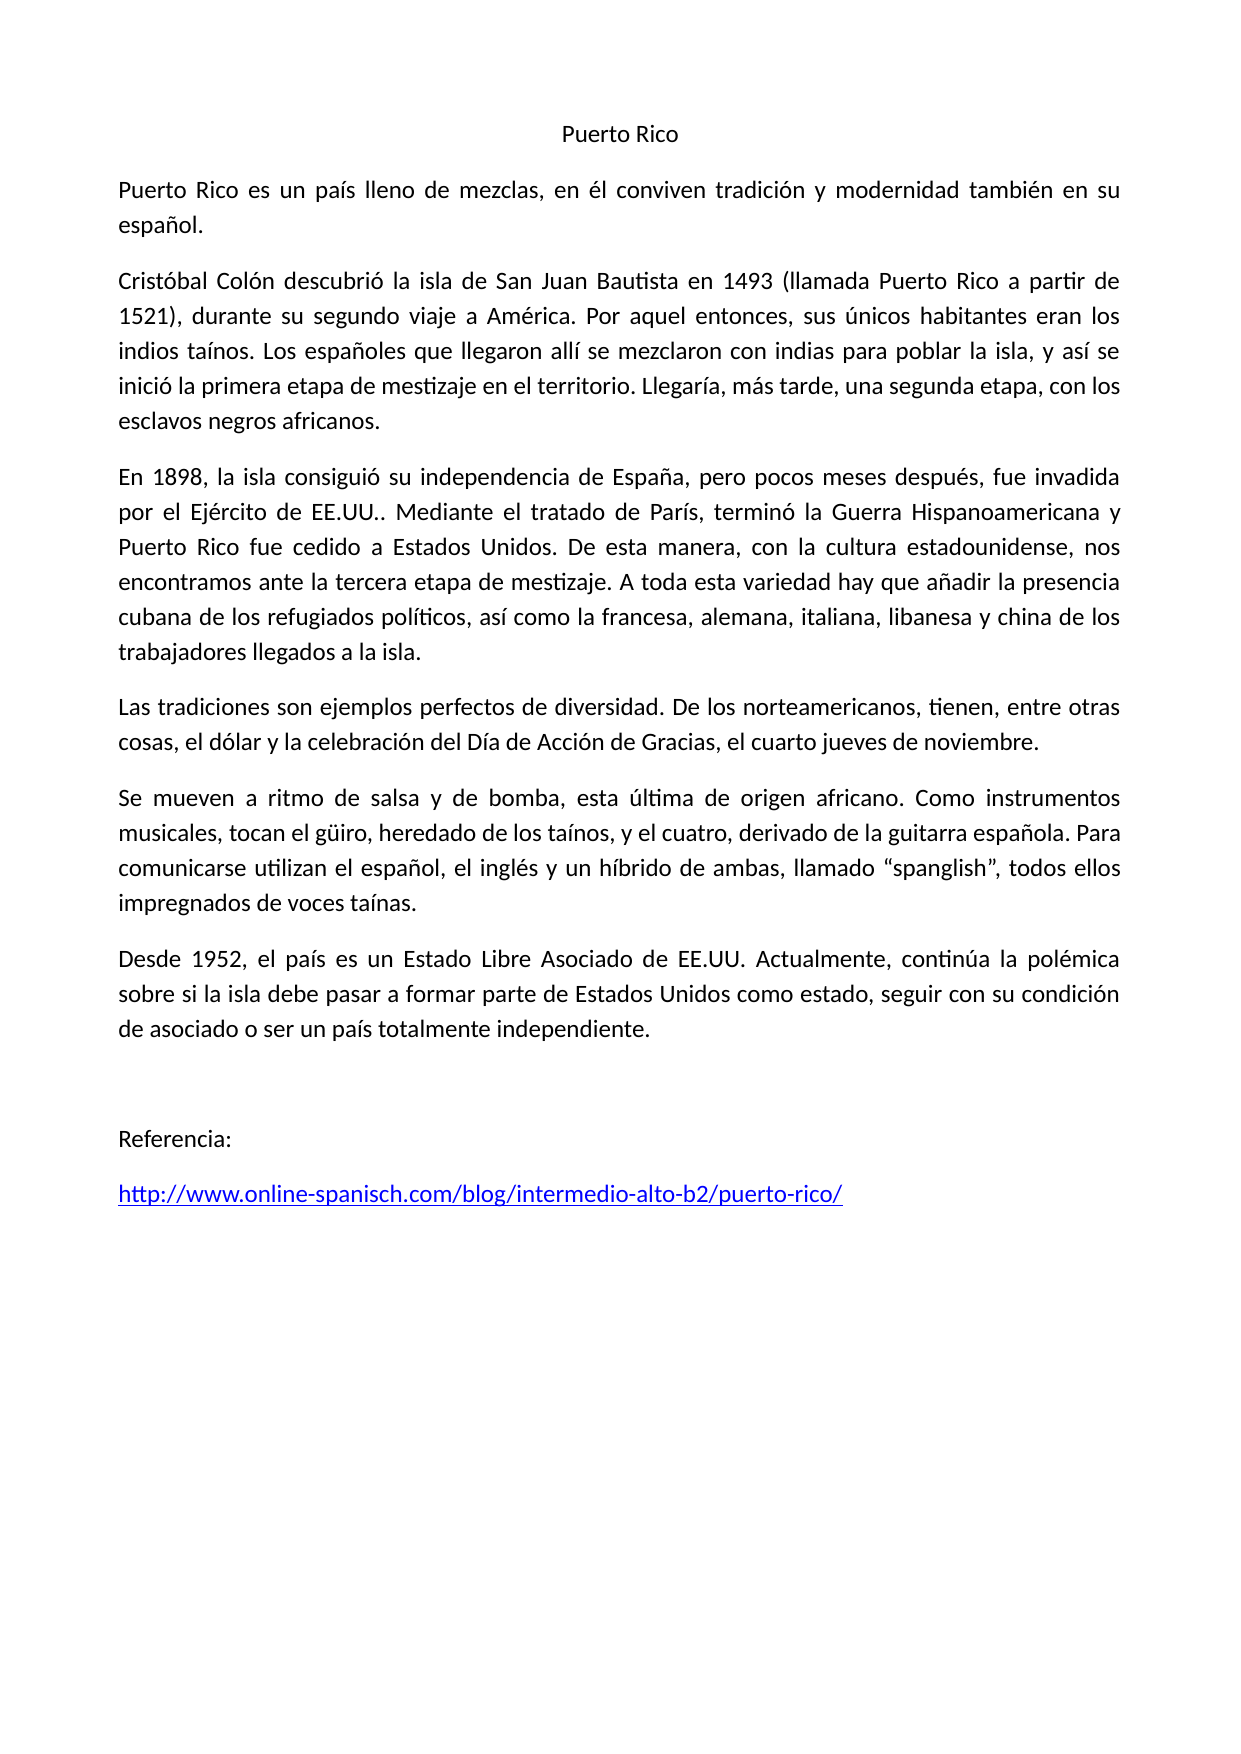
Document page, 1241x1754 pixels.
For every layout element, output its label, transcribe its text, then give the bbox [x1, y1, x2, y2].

text http://www.online-spanisch.com/blog/intermedio-alto-b2/puerto-rico/ [118, 1179, 1122, 1209]
text En 1898, la isla consiguió su independencia de España, pero pocos meses después, fue invadida por el Ejército de EE.UU.. Mediante el tratado de París, terminó la Guerra Hispanoamericana y Puerto Rico fue cedido a Estados Unidos. De esta manera, con la cultura estadounidense, nos encontramos ante la tercera etapa de mestizaje. A toda esta variedad hay que añadir la presencia cubana de los refugiados políticos, así como la francesa, alemana, italiana, libanesa y china de los trabajadores llegados a la isla. [118, 461, 1122, 666]
text Las tradiciones son ejemplos perfectos de diversidad. De los norteamericanos, tienen, entre otras cosas, el dólar y la celebración del Día de Acción de Gracias, el cuarto jueves de noviembre. [118, 691, 1122, 757]
text Se mueven a ritmo de salsa y de bomba, esta última de origen africano. Como instrumentos musicales, tocan el güiro, heredado de los taínos, y el cuatro, derivado de la guitarra española. Para comunicarse utilizan el español, el inglés y un híbrido de ambas, llamado “spanglish”, todos ellos impregnados de voces taínas. [118, 782, 1122, 918]
text Referencia: [118, 1123, 1122, 1153]
text Cristóbal Colón descubrió la isla de San Juan Bautista en 1493 (llamada Puerto Rico a partir de 1521), durante su segundo viaje a América. Por aquel entonces, sus únicos habitantes eran los indios taínos. Los españoles que llegaron allí se mezclaron con indias para poblar la isla, y así se inició la primera etapa de mestizaje en el territorio. Llegaría, más tarde, una segunda etapa, con los esclavos negros africanos. [118, 265, 1122, 435]
text Desde 1952, el país es un Estado Libre Asociado de EE.UU. Actualmente, continúa la polémica sobre si la isla debe pasar a formar parte de Estados Unidos como estado, seguir con su condición de asociado o ser un país totalmente independiente. [118, 943, 1122, 1044]
text Puerto Rico es un país lleno de mezclas, en él conviven tradición y modernidad también en su español. [118, 174, 1122, 239]
text Puerto Rico [118, 118, 1122, 149]
